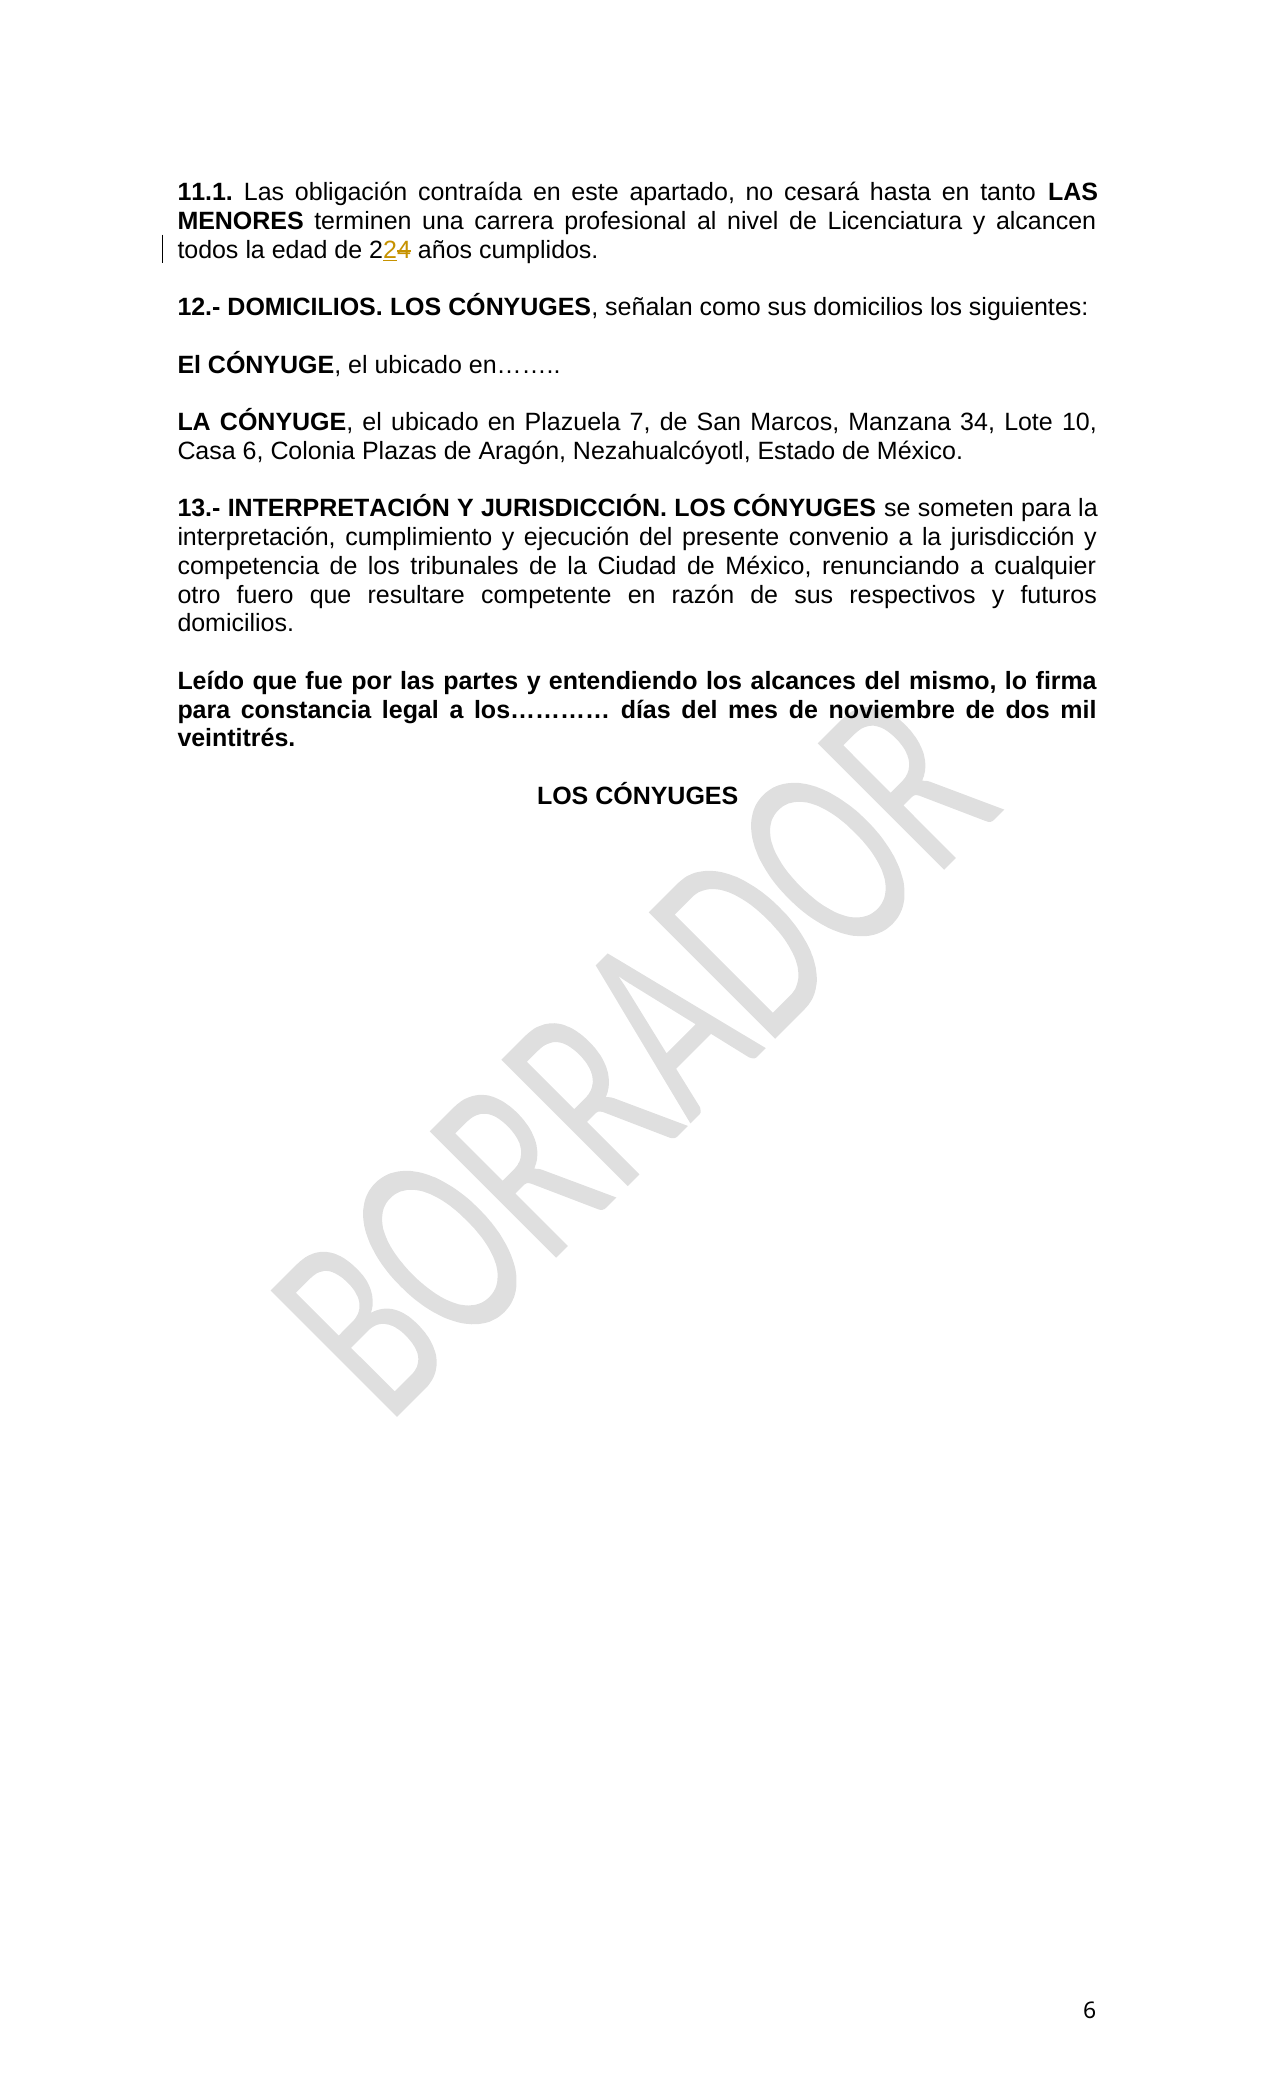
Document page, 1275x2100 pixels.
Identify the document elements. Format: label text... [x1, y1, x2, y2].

text 12.- DOMICILIOS. LOS CÓNYUGES, señalan como sus domicilios los siguientes: [177, 292, 1098, 321]
text El CÓNYUGE, el ubicado en…….. [177, 350, 1098, 378]
text 11.1. Las obligación contraída en este apartado, no cesará hasta en tanto LAS MENORES terminen una carrera profesional al nivel de Licenciatura y alcancen todos la edad de 2 años cumplidos. [177, 177, 1098, 263]
text LA CÓNYUGE, el ubicado en Plazuela 7, de San Marcos, Manzana 34, Lote 10, Casa 6, Colonia Plazas de Aragón, Nezahualcóyotl, Estado de México. [177, 407, 1098, 465]
text LOS CÓNYUGES [177, 781, 1098, 810]
text 13.- INTERPRETACIÓN Y JURISDICCIÓN. LOS CÓNYUGES se someten para la interpretación, cumplimiento y ejecución del presente convenio a la jurisdicción y competencia de los tribunales de la Ciudad de México, renunciando a cualquier otro fuero que resultare competente en razón de sus respectivos y futuros domicilios. [177, 493, 1098, 637]
text Leído que fue por las partes y entendiendo los alcances del mismo, lo firma para constancia legal a los………… días del mes de noviembre de dos mil veintitrés. [177, 666, 1098, 752]
